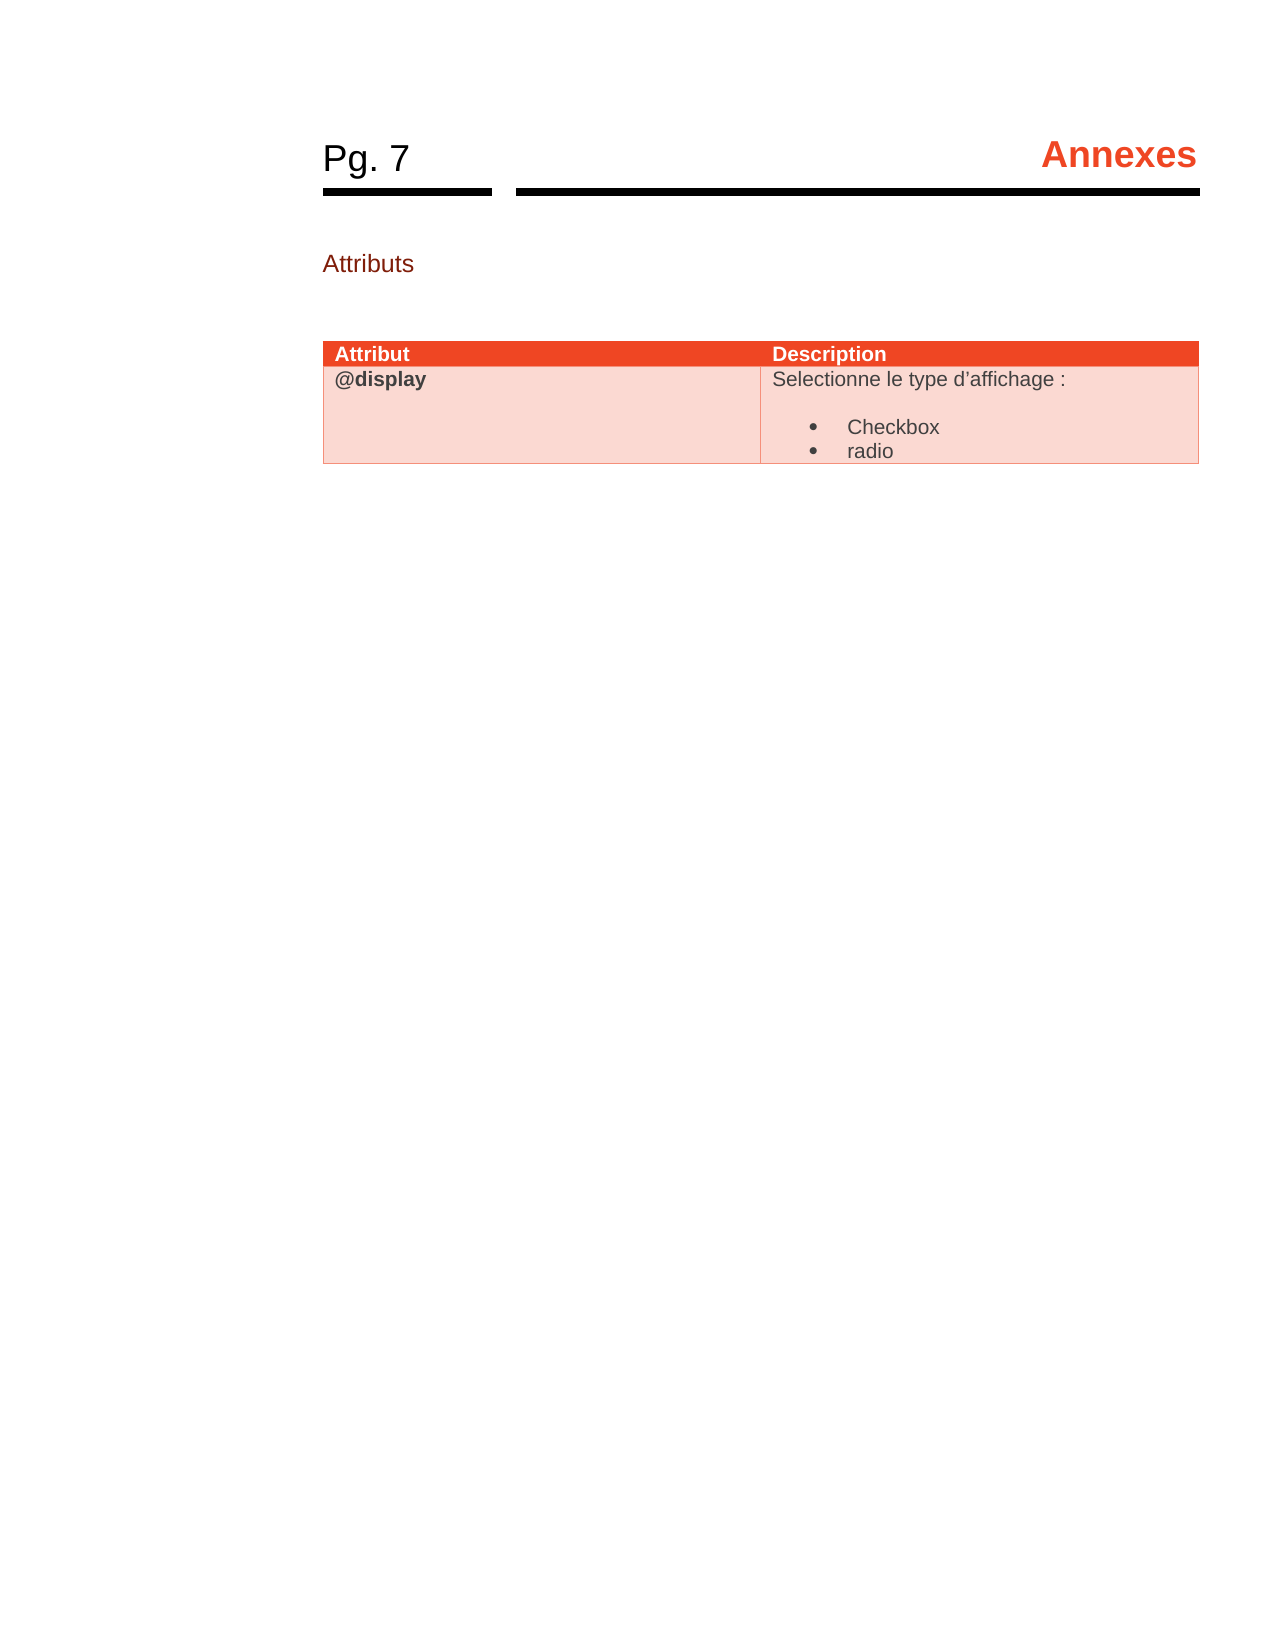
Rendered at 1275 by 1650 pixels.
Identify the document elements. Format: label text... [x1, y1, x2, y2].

table_header Attribut [324, 342, 760, 366]
subtitle Attributs [322, 249, 1200, 277]
table_header Description [761, 342, 1198, 366]
table_cell Selectionne le type d’affichage : Checkbox radio [761, 367, 1198, 463]
table_cell @display [324, 367, 760, 463]
